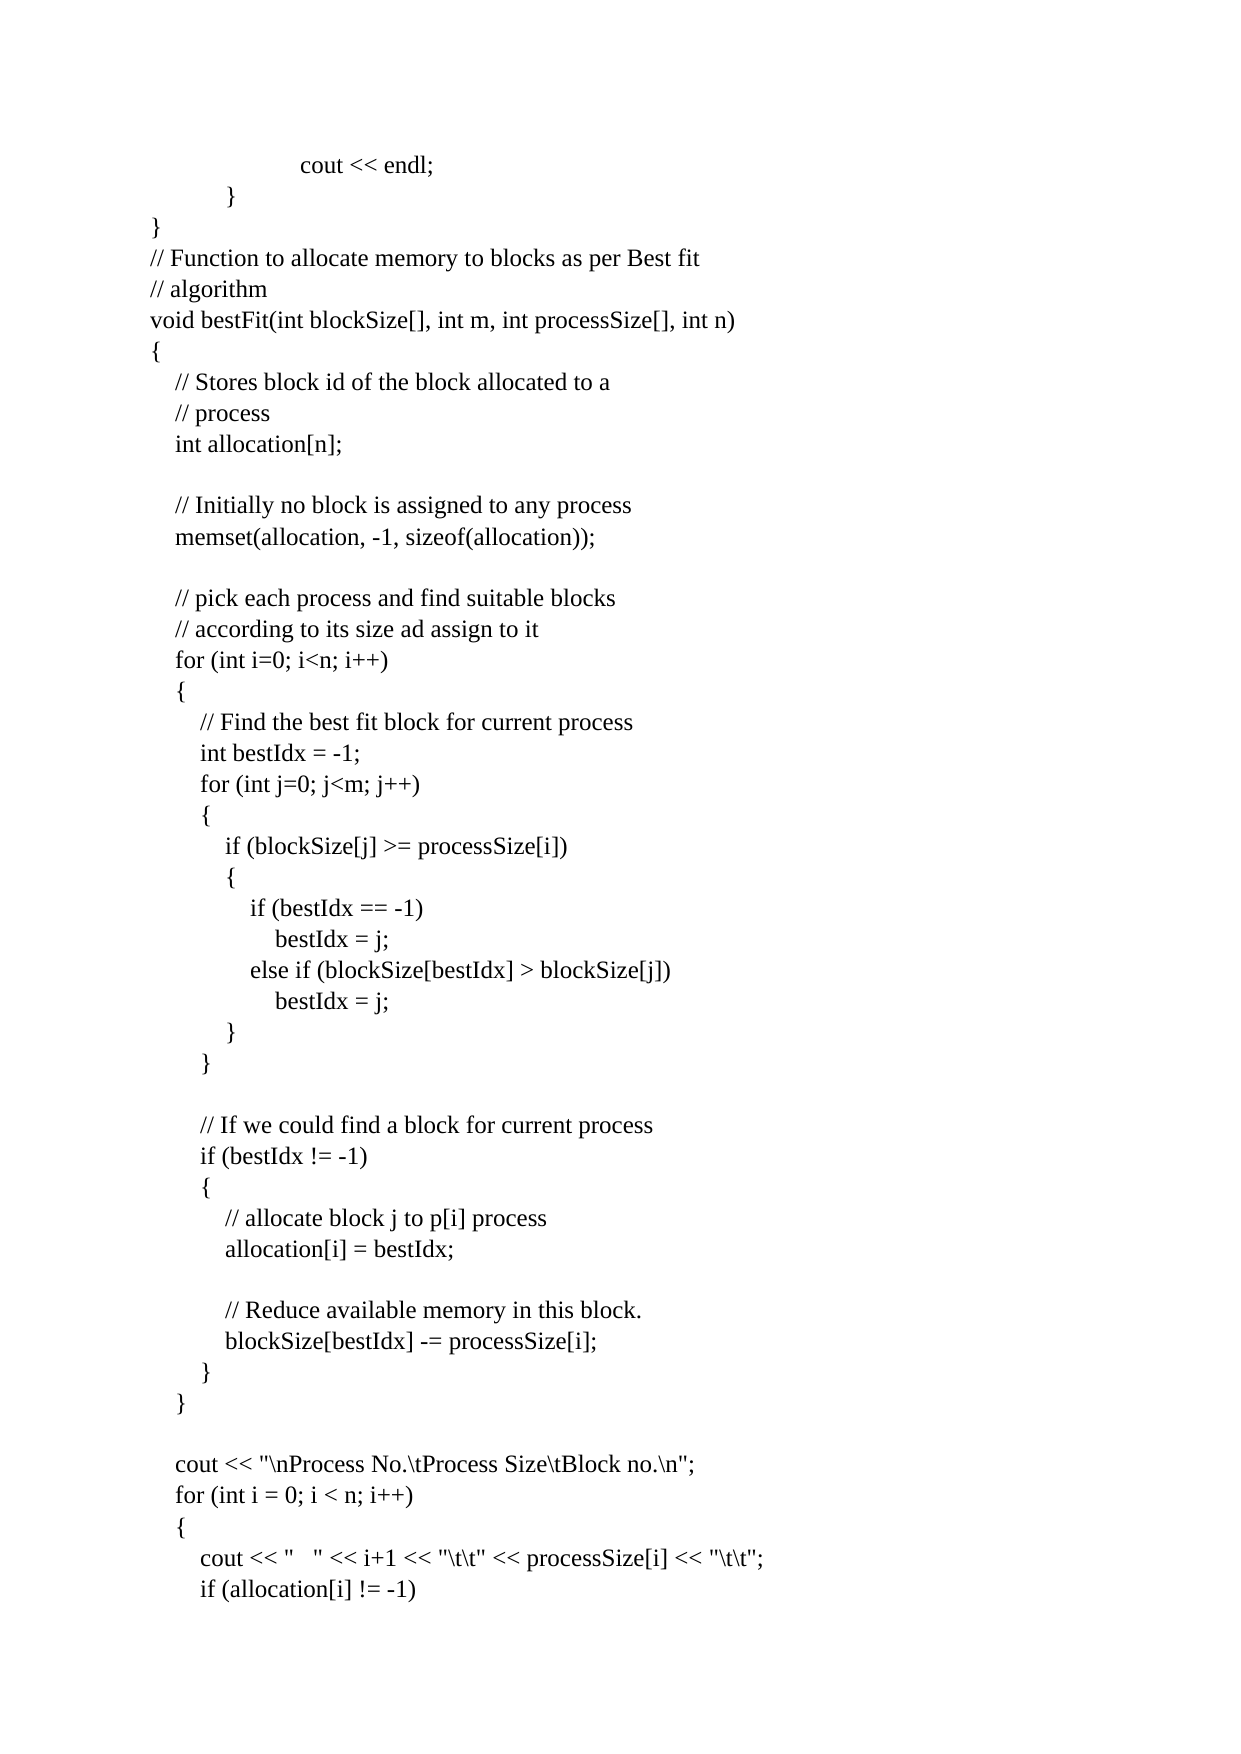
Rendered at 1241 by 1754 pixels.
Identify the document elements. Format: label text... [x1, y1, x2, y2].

text // Stores block id of the block allocated to a [150, 367, 1090, 396]
text // allocate block j to p[i] process [150, 1203, 1090, 1232]
text int allocation[n]; [150, 429, 1090, 458]
text if (bestIdx != -1) [150, 1141, 1090, 1169]
text { [150, 1172, 1090, 1201]
text // Reduce available memory in this block. [150, 1295, 1090, 1324]
text // process [150, 398, 1090, 427]
text // Initially no block is assigned to any process [150, 491, 1090, 519]
text } [150, 1388, 1090, 1417]
text } [150, 1357, 1090, 1386]
text cout << " " << i+1 << "\t\t" << processSize[i] << "\t\t"; [150, 1543, 1090, 1571]
text bestIdx = j; [150, 986, 1090, 1015]
text { [150, 862, 1090, 891]
text // algorithm [150, 274, 1090, 303]
text cout << endl; [150, 150, 1090, 179]
text } [150, 1048, 1090, 1077]
text if (blockSize[j] >= processSize[i]) [150, 831, 1090, 860]
text memset(allocation, -1, sizeof(allocation)); [150, 522, 1090, 550]
text { [150, 336, 1090, 365]
text } [150, 1017, 1090, 1046]
text if (bestIdx == -1) [150, 893, 1090, 922]
text // according to its size ad assign to it [150, 614, 1090, 643]
text for (int i=0; i<n; i++) [150, 645, 1090, 674]
text int bestIdx = -1; [150, 738, 1090, 767]
text allocation[i] = bestIdx; [150, 1234, 1090, 1263]
text void bestFit(int blockSize[], int m, int processSize[], int n) [150, 305, 1090, 334]
text bestIdx = j; [150, 924, 1090, 953]
text // Function to allocate memory to blocks as per Best fit [150, 243, 1090, 272]
text blockSize[bestIdx] -= processSize[i]; [150, 1326, 1090, 1355]
text } [150, 181, 1090, 210]
text // If we could find a block for current process [150, 1110, 1090, 1138]
text // pick each process and find suitable blocks [150, 583, 1090, 612]
text // Find the best fit block for current process [150, 707, 1090, 736]
text for (int i = 0; i < n; i++) [150, 1481, 1090, 1509]
text { [150, 676, 1090, 705]
text else if (blockSize[bestIdx] > blockSize[j]) [150, 955, 1090, 984]
text { [150, 800, 1090, 829]
text } [150, 212, 1090, 241]
text cout << "\nProcess No.\tProcess Size\tBlock no.\n"; [150, 1449, 1090, 1478]
text for (int j=0; j<m; j++) [150, 769, 1090, 798]
text { [150, 1512, 1090, 1540]
text if (allocation[i] != -1) [150, 1574, 1090, 1602]
